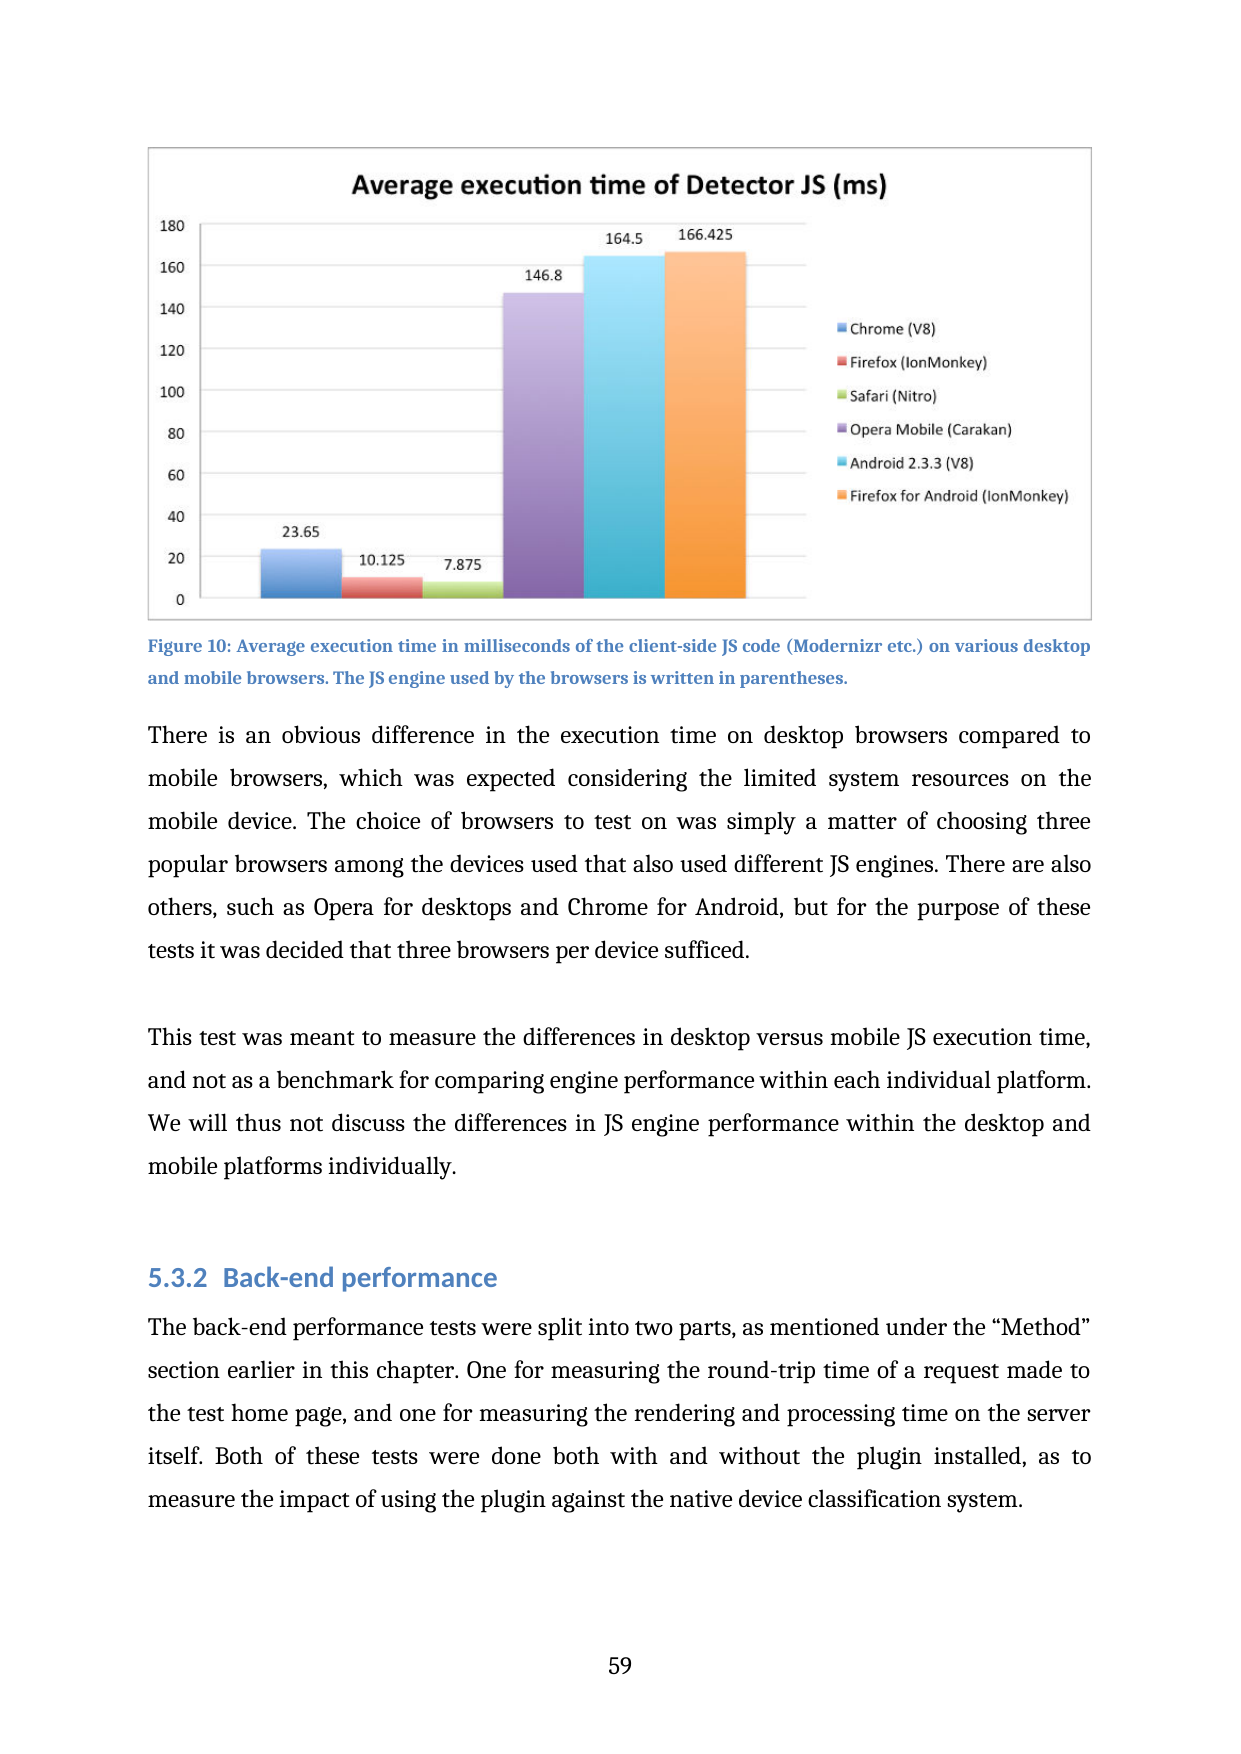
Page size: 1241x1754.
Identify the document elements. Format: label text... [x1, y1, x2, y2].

picture [147, 147, 1093, 621]
text This test was meant to measure the differences in desktop versus mobile JS execution time, and not as a benchmark for comparing engine performance within each individual platform. We will thus not discuss the differences in JS engine performance within the desktop and mobile platforms individually. [148, 1023, 1092, 1181]
subtitle Back-end performance [148, 1259, 1092, 1295]
text There is an obvious difference in the execution time on desktop browsers compared to mobile browsers, which was expected considering the limited system resources on the mobile device. The choice of browsers to test on was simply a matter of choosing three popular browsers among the devices used that also used different JS engines. There are also others, such as Opera for desktops and Chrome for Android, but for the purpose of these tests it was decided that three browsers per device sufficed. [148, 721, 1092, 965]
text The back-end performance tests were split into two parts, as mentioned under the “Method” section earlier in this chapter. One for measuring the round-trip time of a request made to the test home page, and one for measuring the rendering and processing time on the server itself. Both of these tests were done both with and without the plugin installed, as to measure the impact of using the plugin against the native device classification system. [148, 1312, 1092, 1514]
